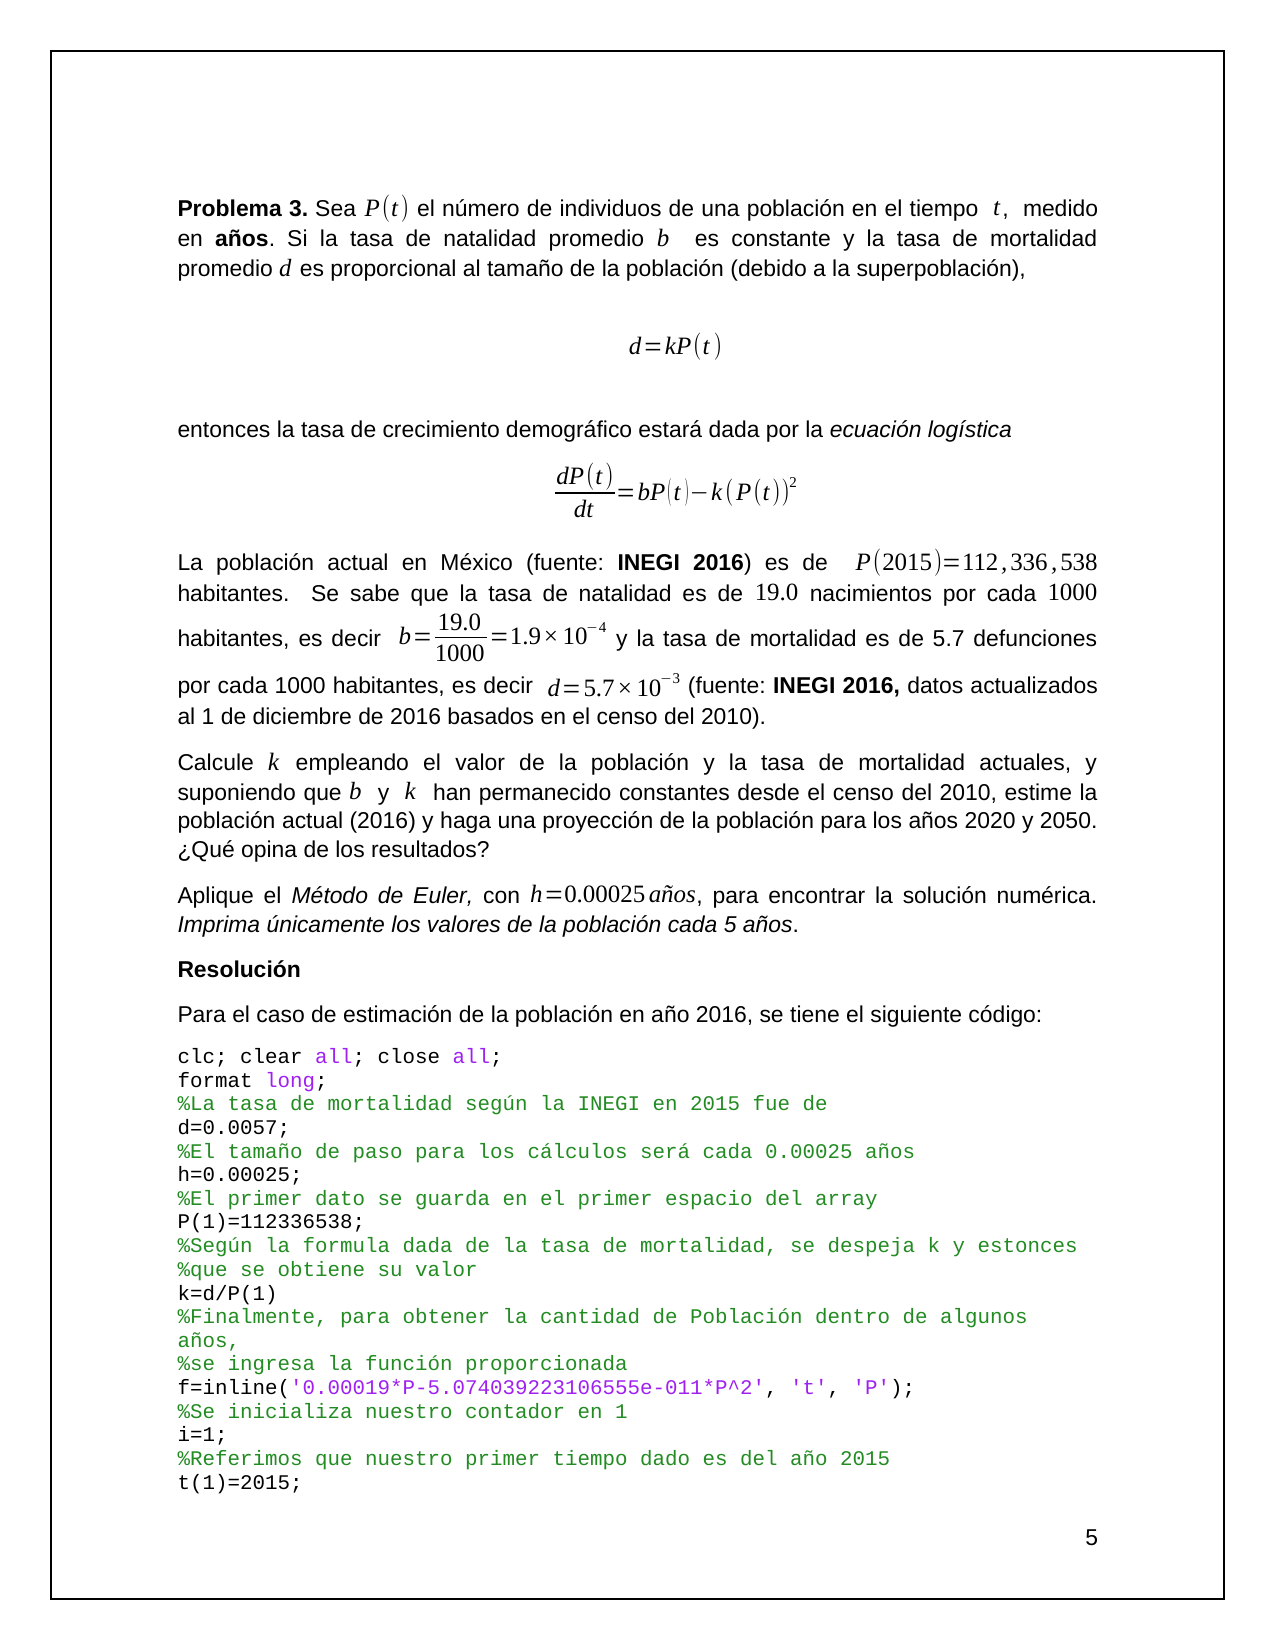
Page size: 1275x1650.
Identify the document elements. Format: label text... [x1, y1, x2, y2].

text t(1)=2015; [177, 1472, 1098, 1495]
text k=d/P(1) [177, 1282, 1098, 1306]
text Problema 3. Sea el número de individuos de una población en el tiempo , medido en años. Si la tasa de natalidad promedio es constante y la tasa de mortalidad promedio es proporcional al tamaño de la población (debido a la superpoblación), [177, 193, 1098, 282]
text %se ingresa la función proporcionada [177, 1353, 1098, 1377]
text %Según la formula dada de la tasa de mortalidad, se despeja k y estonces [177, 1235, 1098, 1259]
text P(1)=112336538; [177, 1212, 1098, 1235]
text Aplique el Método de Euler, con , para encontrar la solución numérica. Imprima únicamente los valores de la población cada 5 años. [177, 881, 1098, 937]
text d=0.0057; [177, 1117, 1098, 1141]
text f=inline('0.00019*P-5.074039223106555e-011*P^2', 't', 'P'); [177, 1377, 1098, 1401]
text i=1; [177, 1424, 1098, 1448]
text h=0.00025; [177, 1164, 1098, 1188]
text La población actual en México (fuente: INEGI 2016) es de habitantes. Se sabe que la tasa de natalidad es de nacimientos por cada habitantes, es decir y la tasa de mortalidad es de 5.7 defunciones por cada 1000 habitantes, es decir (fuente: INEGI 2016, datos actualizados al 1 de diciembre de 2016 basados en el censo del 2010). [177, 547, 1098, 729]
text %La tasa de mortalidad según la INEGI en 2015 fue de [177, 1093, 1098, 1117]
text %El primer dato se guarda en el primer espacio del array [177, 1188, 1098, 1212]
text Para el caso de estimación de la población en año 2016, se tiene el siguiente código: [177, 1001, 1098, 1027]
text %Referimos que nuestro primer tiempo dado es del año 2015 [177, 1448, 1098, 1472]
text Calcule empleando el valor de la población y la tasa de mortalidad actuales, y suponiendo que y han permanecido constantes desde el censo del 2010, estime la población actual (2016) y haga una proyección de la población para los años 2020 y 2050. ¿Qué opina de los resultados? [177, 748, 1098, 862]
text Resolución [177, 956, 1098, 982]
text %El tamaño de paso para los cálculos será cada 0.00025 años [177, 1141, 1098, 1164]
text %Se inicializa nuestro contador en 1 [177, 1401, 1098, 1424]
text format long; [177, 1070, 1098, 1093]
text entonces la tasa de crecimiento demográfico estará dada por la ecuación logística [177, 416, 1098, 442]
text %que se obtiene su valor [177, 1259, 1098, 1282]
text %Finalmente, para obtener la cantidad de Población dentro de algunos años, [177, 1306, 1098, 1353]
text clc; clear all; close all; [177, 1046, 1098, 1070]
